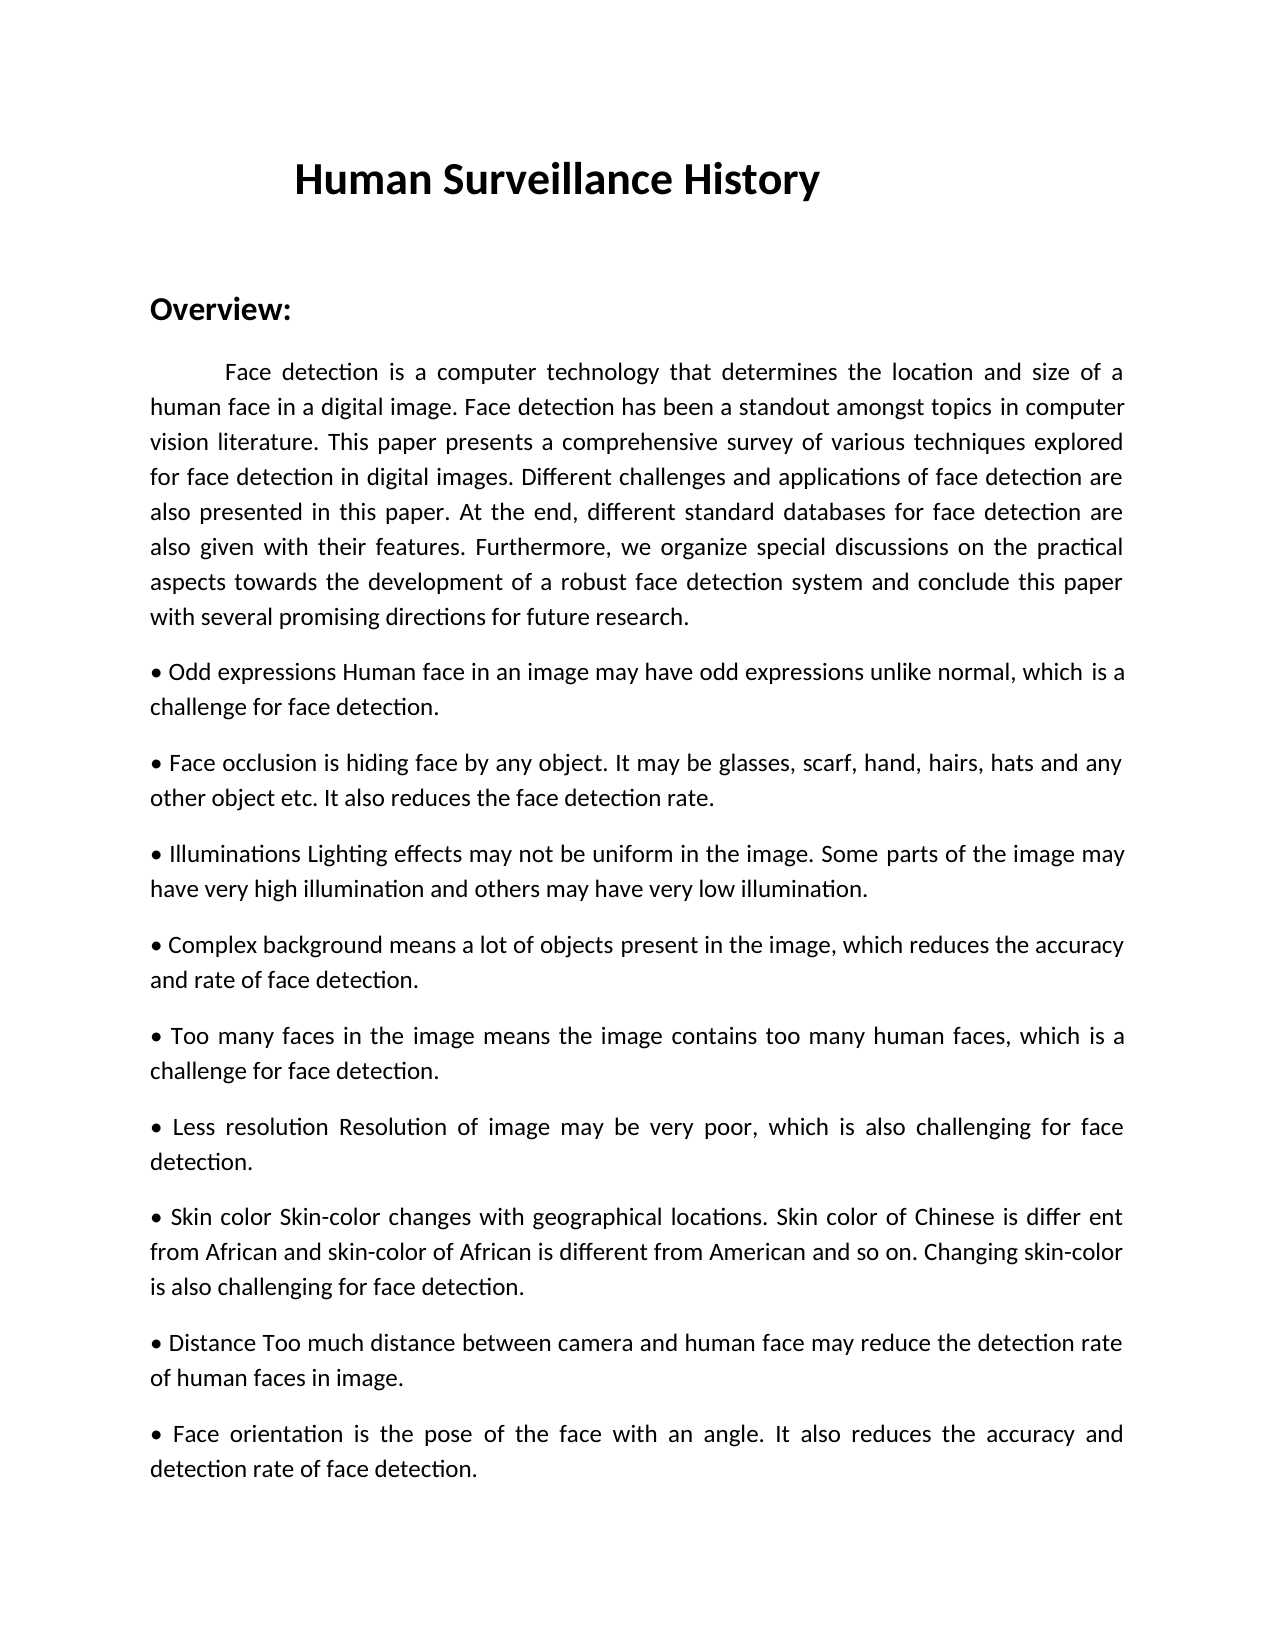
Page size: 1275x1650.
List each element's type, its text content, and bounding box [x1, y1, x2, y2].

text • Face orientation is the pose of the face with an angle. It also reduces the accuracy and detection rate of face detection. [150, 1418, 1125, 1484]
text • Too many faces in the image means the image contains too many human faces, which is a challenge for face detection. [150, 1020, 1125, 1085]
text • Face occlusion is hiding face by any object. It may be glasses, scarf, hand, hairs, hats and any other object etc. It also reduces the face detection rate. [150, 747, 1125, 813]
text Face detection is a computer technology that determines the location and size of a human face in a digital image. Face detection has been a standout amongst topics in computer vision literature. This paper presents a comprehensive survey of various techniques explored for face detection in digital images. Different challenges and applications of face detection are also presented in this paper. At the end, different standard databases for face detection are also given with their features. Furthermore, we organize special discussions on the practical aspects towards the development of a robust face detection system and conclude this paper with several promising directions for future research. [150, 356, 1125, 631]
text • Complex background means a lot of objects present in the image, which reduces the accuracy and rate of face detection. [150, 929, 1125, 994]
text • Odd expressions Human face in an image may have odd expressions unlike normal, which is a challenge for face detection. [150, 657, 1125, 722]
text • Illuminations Lighting effects may not be uniform in the image. Some parts of the image may have very high illumination and others may have very low illumination. [150, 838, 1125, 904]
text • Distance Too much distance between camera and human face may reduce the detection rate of human faces in image. [150, 1327, 1125, 1393]
text Overview: [150, 288, 1125, 329]
text • Skin color Skin-color changes with geographical locations. Skin color of Chinese is differ ent from African and skin-color of African is different from American and so on. Changing skin-color is also challenging for face detection. [150, 1202, 1125, 1302]
text • Less resolution Resolution of image may be very poor, which is also challenging for face detection. [150, 1111, 1125, 1176]
text Human Surveillance History [150, 150, 1125, 206]
